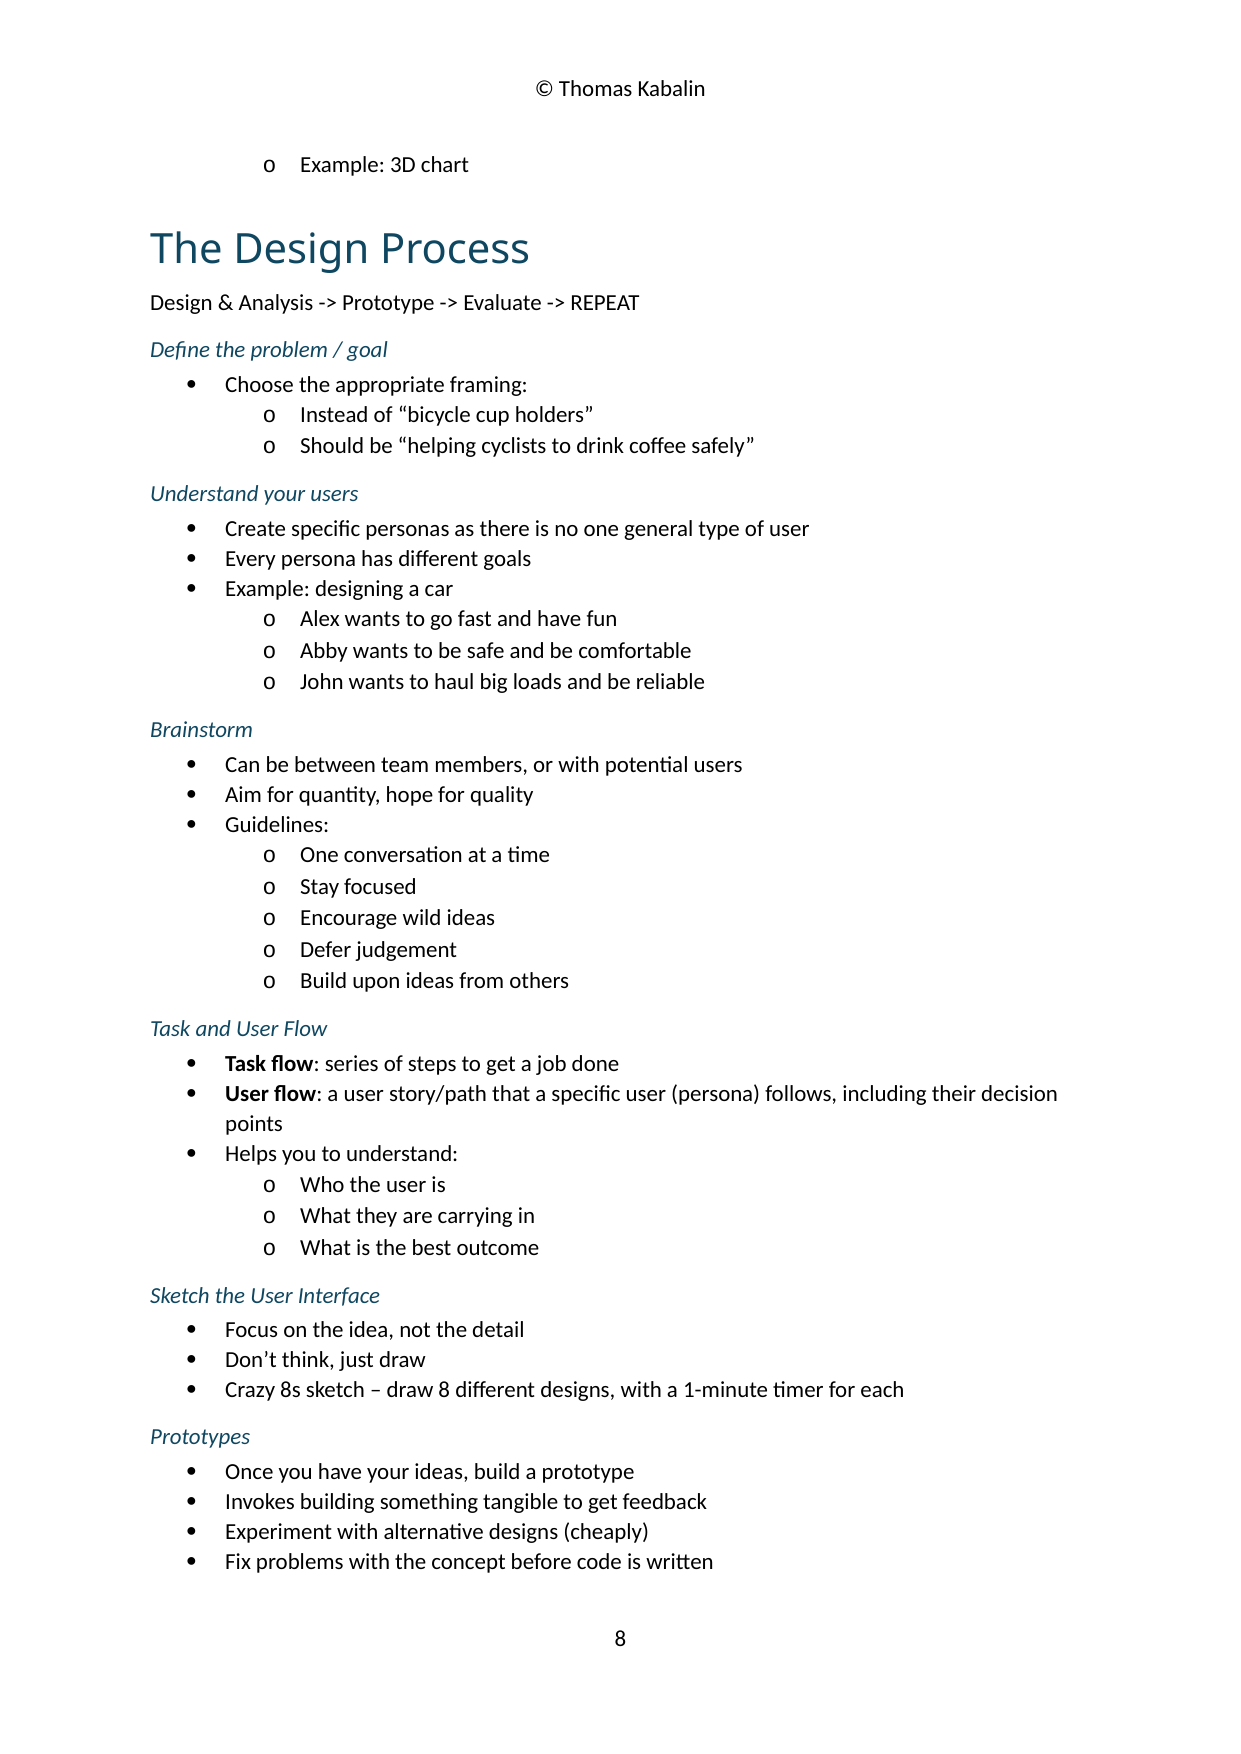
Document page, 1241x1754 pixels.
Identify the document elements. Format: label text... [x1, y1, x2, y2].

list User flow: a user story/path that a specific user (persona) follows, including their decision points [187, 1079, 1090, 1137]
subtitle Sketch the User Interface [150, 1281, 1090, 1309]
text Design & Analysis -> Prototype -> Evaluate -> REPEAT [150, 288, 1090, 317]
subtitle Brainstorm [150, 716, 1090, 744]
list Abby wants to be safe and be comfortable [262, 636, 1090, 665]
list Defer judgement [262, 935, 1090, 964]
list Crazy 8s sketch – draw 8 different designs, with a 1-minute timer for each [187, 1376, 1090, 1404]
list Create specific personas as there is no one general type of user [187, 514, 1090, 542]
list Can be between team members, or with potential users [187, 750, 1090, 778]
subtitle Prototypes [150, 1422, 1090, 1451]
list Who the user is [262, 1170, 1090, 1199]
list Guidelines: [187, 810, 1090, 838]
list Should be “helping cyclists to drink coffee safely” [262, 431, 1090, 461]
list Build upon ideas from others [262, 966, 1090, 996]
list Alex wants to go fast and have fun [262, 604, 1090, 634]
list Example: 3D chart [262, 150, 1090, 179]
list Encourage wild ideas [262, 903, 1090, 933]
list Fix problems with the concept before code is written [187, 1547, 1090, 1576]
list Choose the appropriate framing: [187, 370, 1090, 398]
list Experiment with alternative designs (cheaply) [187, 1517, 1090, 1545]
list Stay focused [262, 872, 1090, 901]
list Invokes building something tangible to get feedback [187, 1487, 1090, 1515]
subtitle The Design Process [150, 219, 1090, 276]
list What is the best outcome [262, 1233, 1090, 1262]
list Helps you to understand: [187, 1139, 1090, 1168]
list Example: designing a car [187, 574, 1090, 602]
list One conversation at a time [262, 841, 1090, 870]
list Instead of “bicycle cup holders” [262, 400, 1090, 429]
list Don’t think, just draw [187, 1345, 1090, 1373]
list John wants to haul big loads and be reliable [262, 667, 1090, 697]
list Focus on the idea, not the detail [187, 1315, 1090, 1343]
list Every persona has different goals [187, 544, 1090, 572]
list Aim for quantity, hope for quality [187, 780, 1090, 808]
list Once you have your ideas, build a prototype [187, 1457, 1090, 1485]
subtitle Task and User Flow [150, 1014, 1090, 1043]
list What they are carrying in [262, 1201, 1090, 1230]
subtitle Define the problem / goal [150, 335, 1090, 363]
list Task flow: series of steps to get a job done [187, 1049, 1090, 1077]
subtitle Understand your users [150, 479, 1090, 508]
